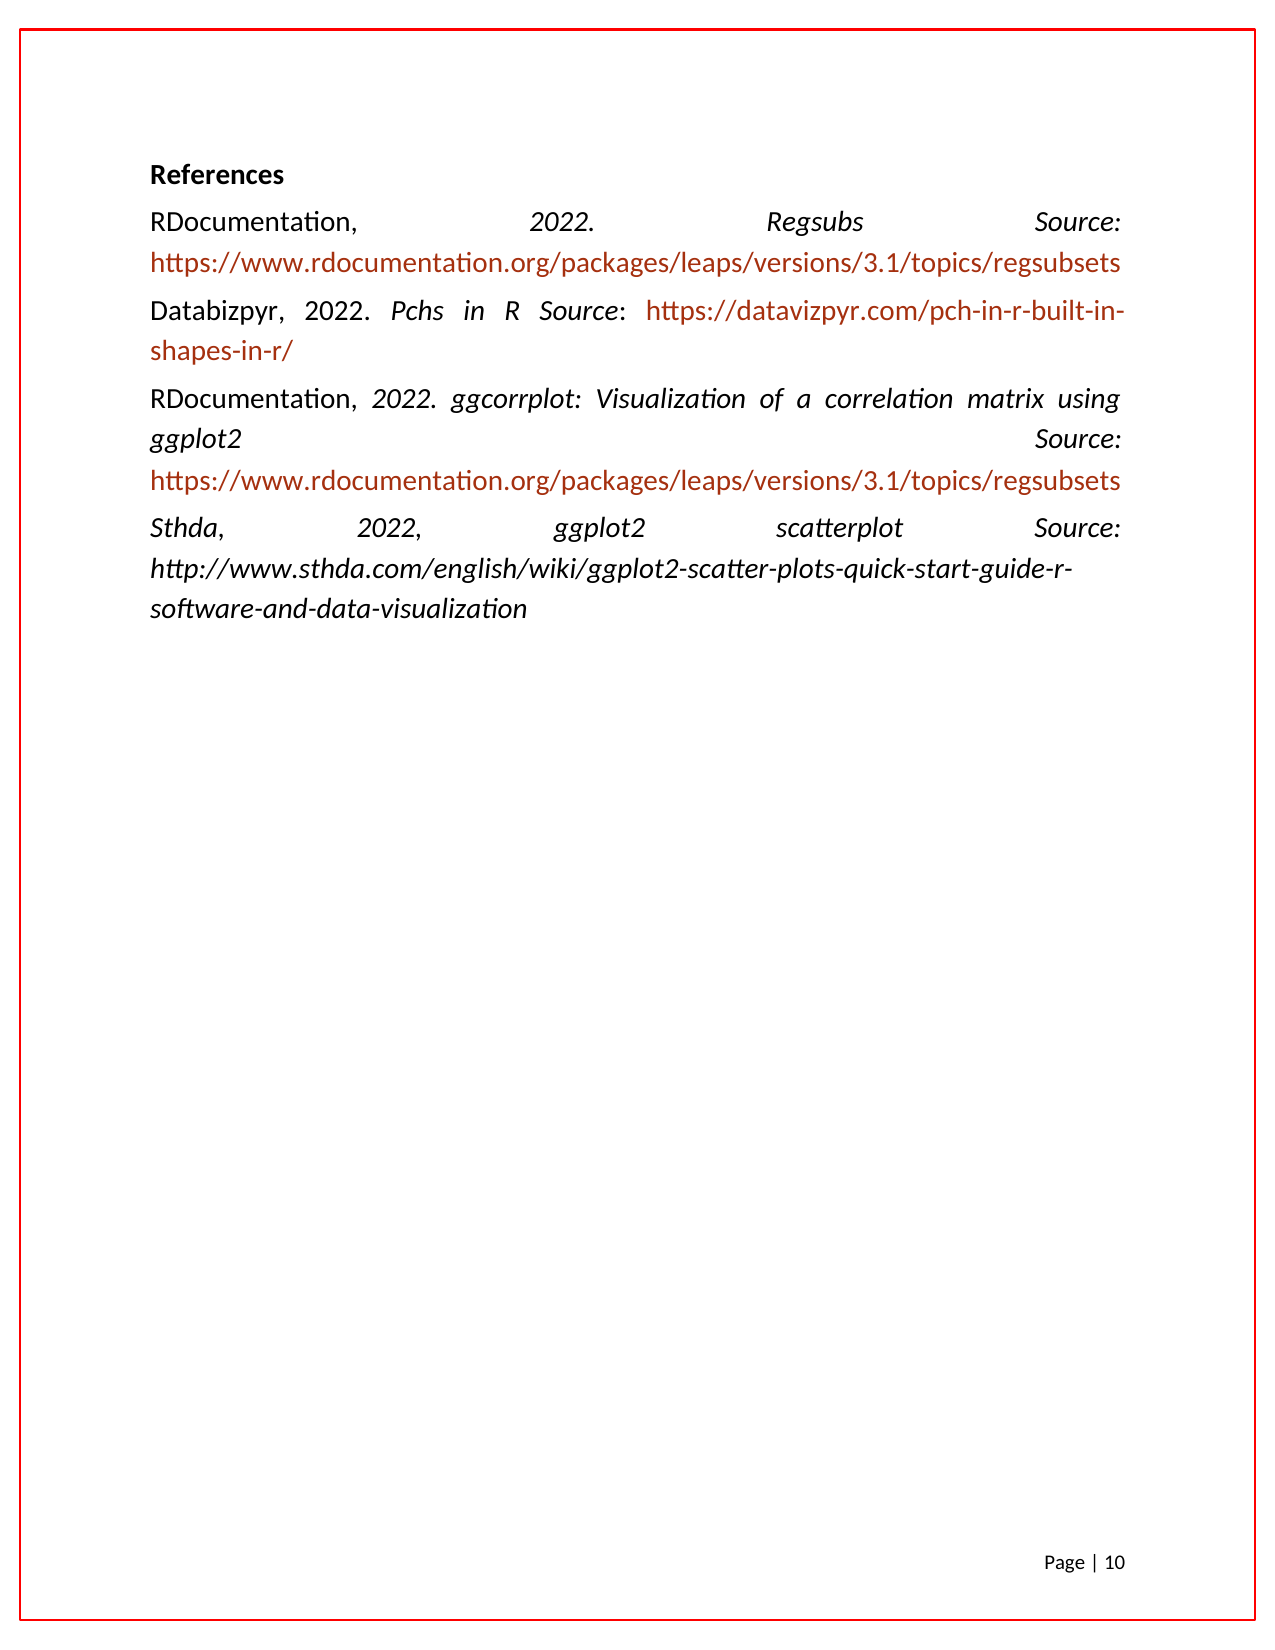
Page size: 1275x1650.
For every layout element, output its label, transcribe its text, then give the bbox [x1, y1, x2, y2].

text Sthda, 2022, ggplot2 scatterplot Source: http://www.sthda.com/english/wiki/ggplot2-scatter-plots-quick-start-guide-r-software-and-data-visualization [150, 509, 1125, 626]
text References [150, 156, 1125, 192]
text RDocumentation, 2022. ggcorrplot: Visualization of a correlation matrix using ggplot2 Source: https://www.rdocumentation.org/packages/leaps/versions/3.1/topics/regsubsets [150, 380, 1125, 497]
text Databizpyr, 2022. Pchs in R Source: https://datavizpyr.com/pch-in-r-built-in-shapes-in-r/ [150, 292, 1125, 368]
text RDocumentation, 2022. Regsubs Source: https://www.rdocumentation.org/packages/leaps/versions/3.1/topics/regsubsets [150, 203, 1125, 280]
